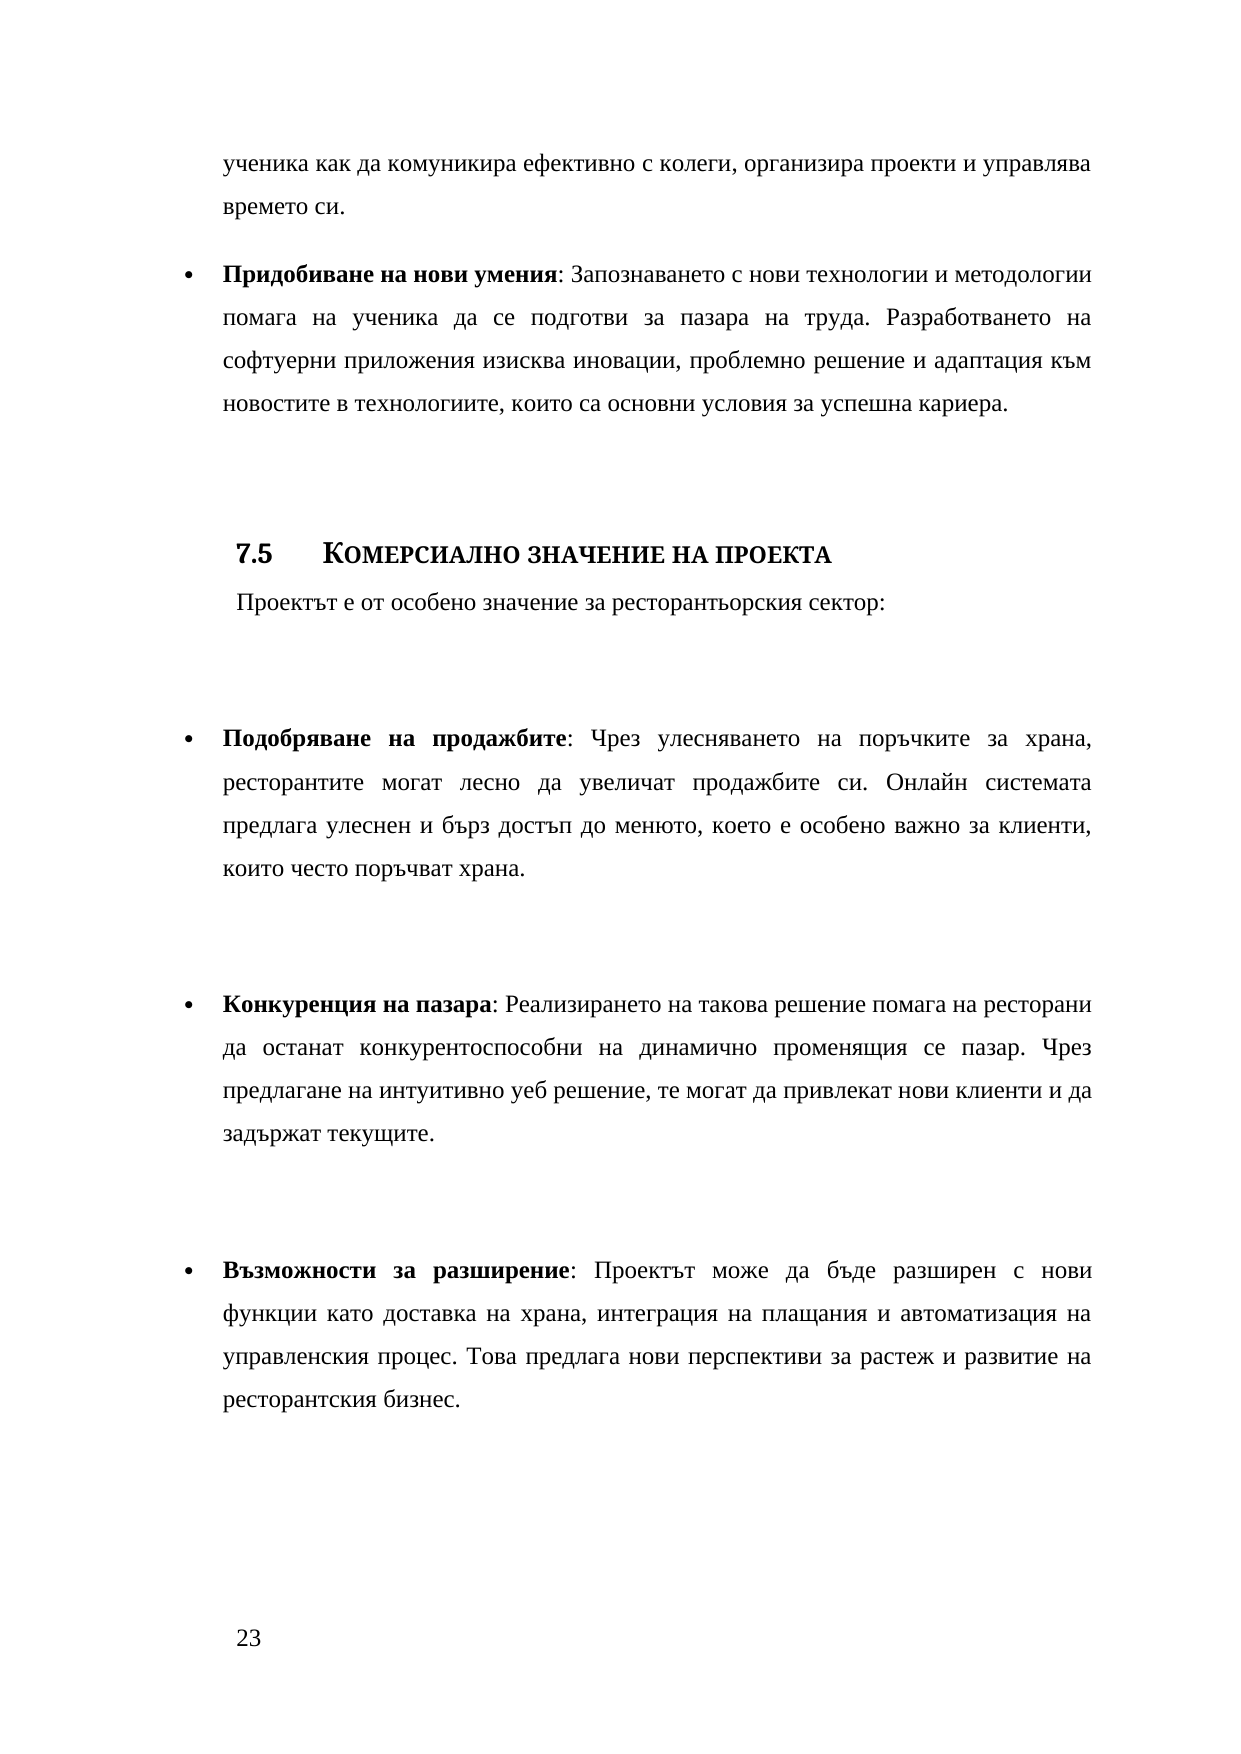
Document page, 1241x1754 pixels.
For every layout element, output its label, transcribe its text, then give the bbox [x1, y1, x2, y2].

text Проектът е от особено значение за ресторантьорския сектор: [148, 587, 1093, 616]
list Подобряване на продажбите: Чрез улесняването на поръчките за храна, ресторантите могат лесно да увеличат продажбите си. Онлайн системата предлага улеснен и бърз достъп до менюто, което е особено важно за клиенти, които често поръчват храна. [185, 723, 1093, 882]
list Възможности за разширение: Проектът може да бъде разширен с нови функции като доставка на храна, интеграция на плащания и автоматизация на управленския процес. Това предлага нови перспективи за растеж и развитие на ресторантския бизнес. [185, 1255, 1093, 1413]
list Придобиване на нови умения: Запознаването с нови технологии и методологии помага на ученика да се подготви за пазара на труда. Разработването на софтуерни приложения изисква иновации, проблемно решение и адаптация към новостите в технологиите, които са основни условия за успешна кариера. [185, 259, 1093, 417]
subtitle Комерсиално значение на проекта [236, 537, 1093, 571]
list Конкуренция на пазара: Реализирането на такова решение помага на ресторани да останат конкурентоспособни на динамично променящия се пазар. Чрез предлагане на интуитивно уеб решение, те могат да привлекат нови клиенти и да задържат текущите. [185, 989, 1093, 1147]
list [185, 148, 1093, 219]
